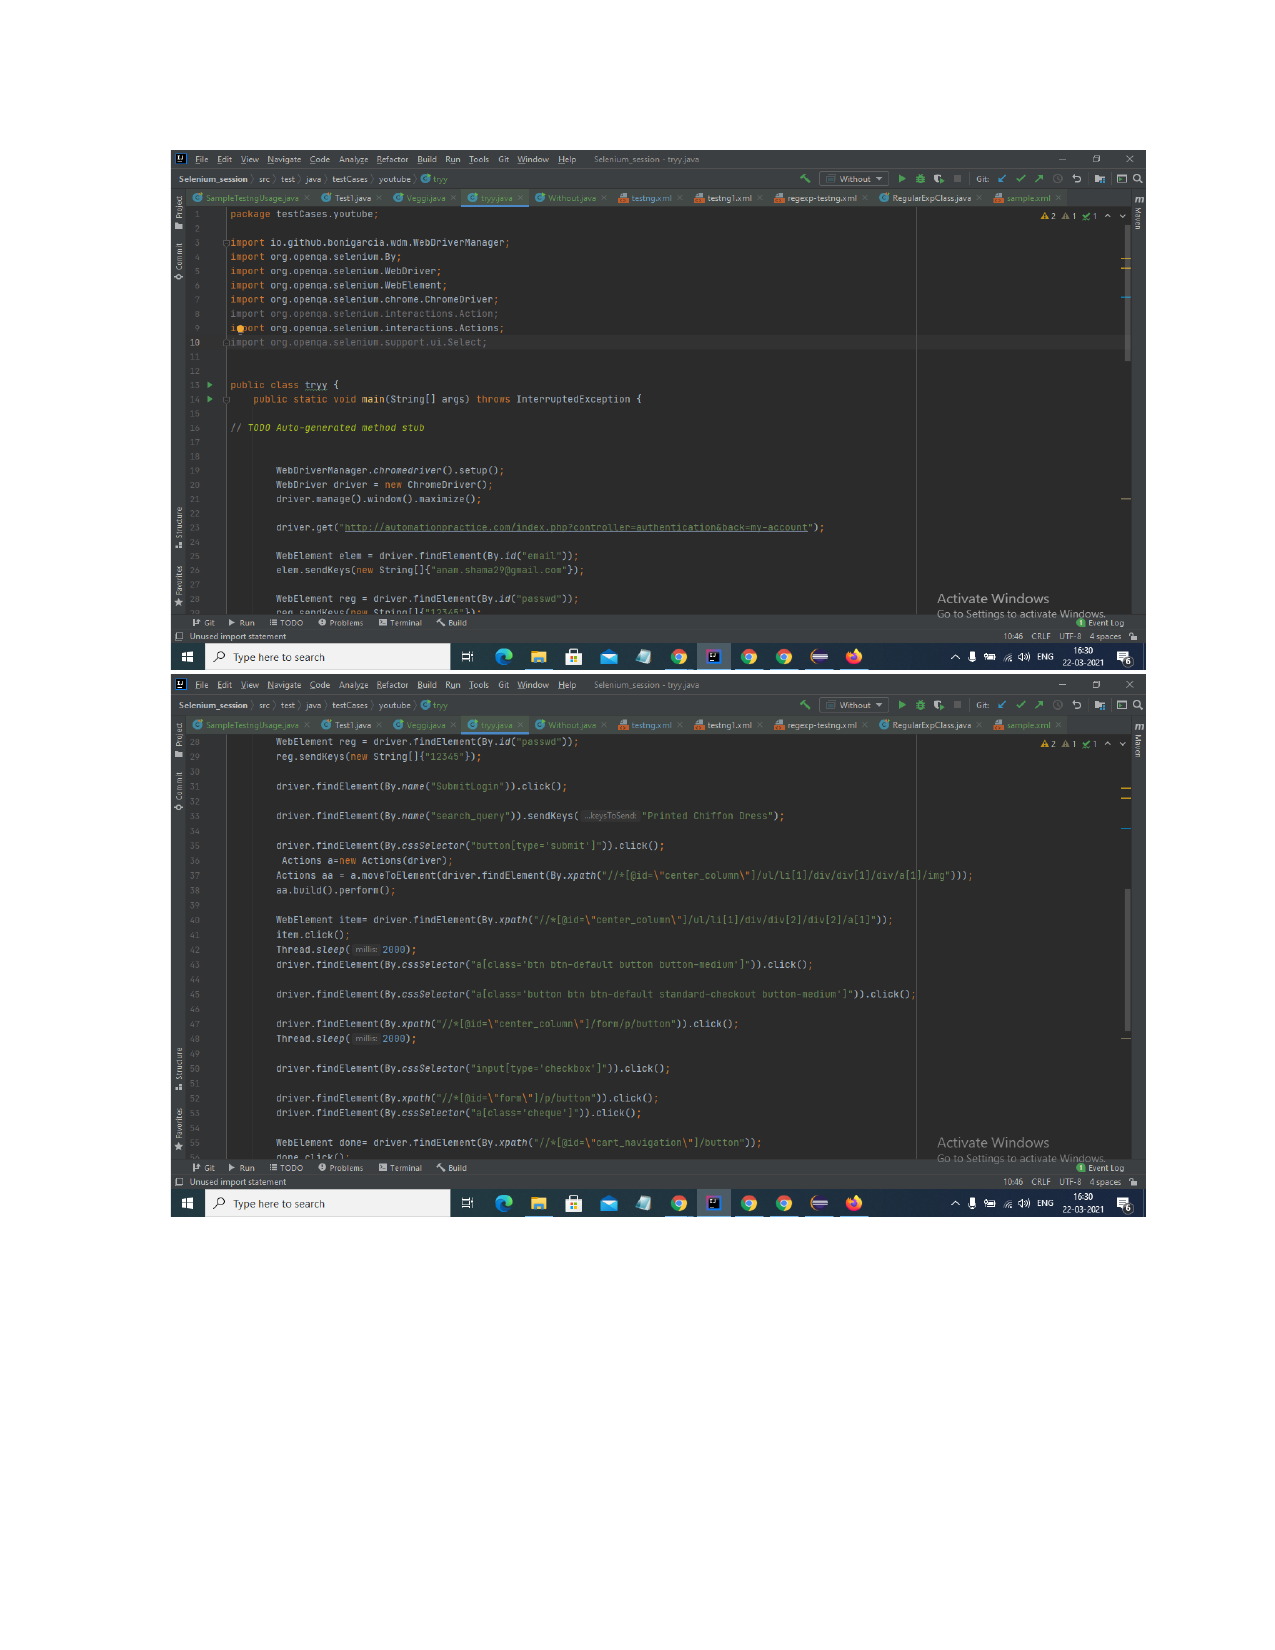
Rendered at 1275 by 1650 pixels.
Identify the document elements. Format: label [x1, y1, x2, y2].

picture [170, 150, 1146, 670]
picture [170, 674, 1146, 1217]
